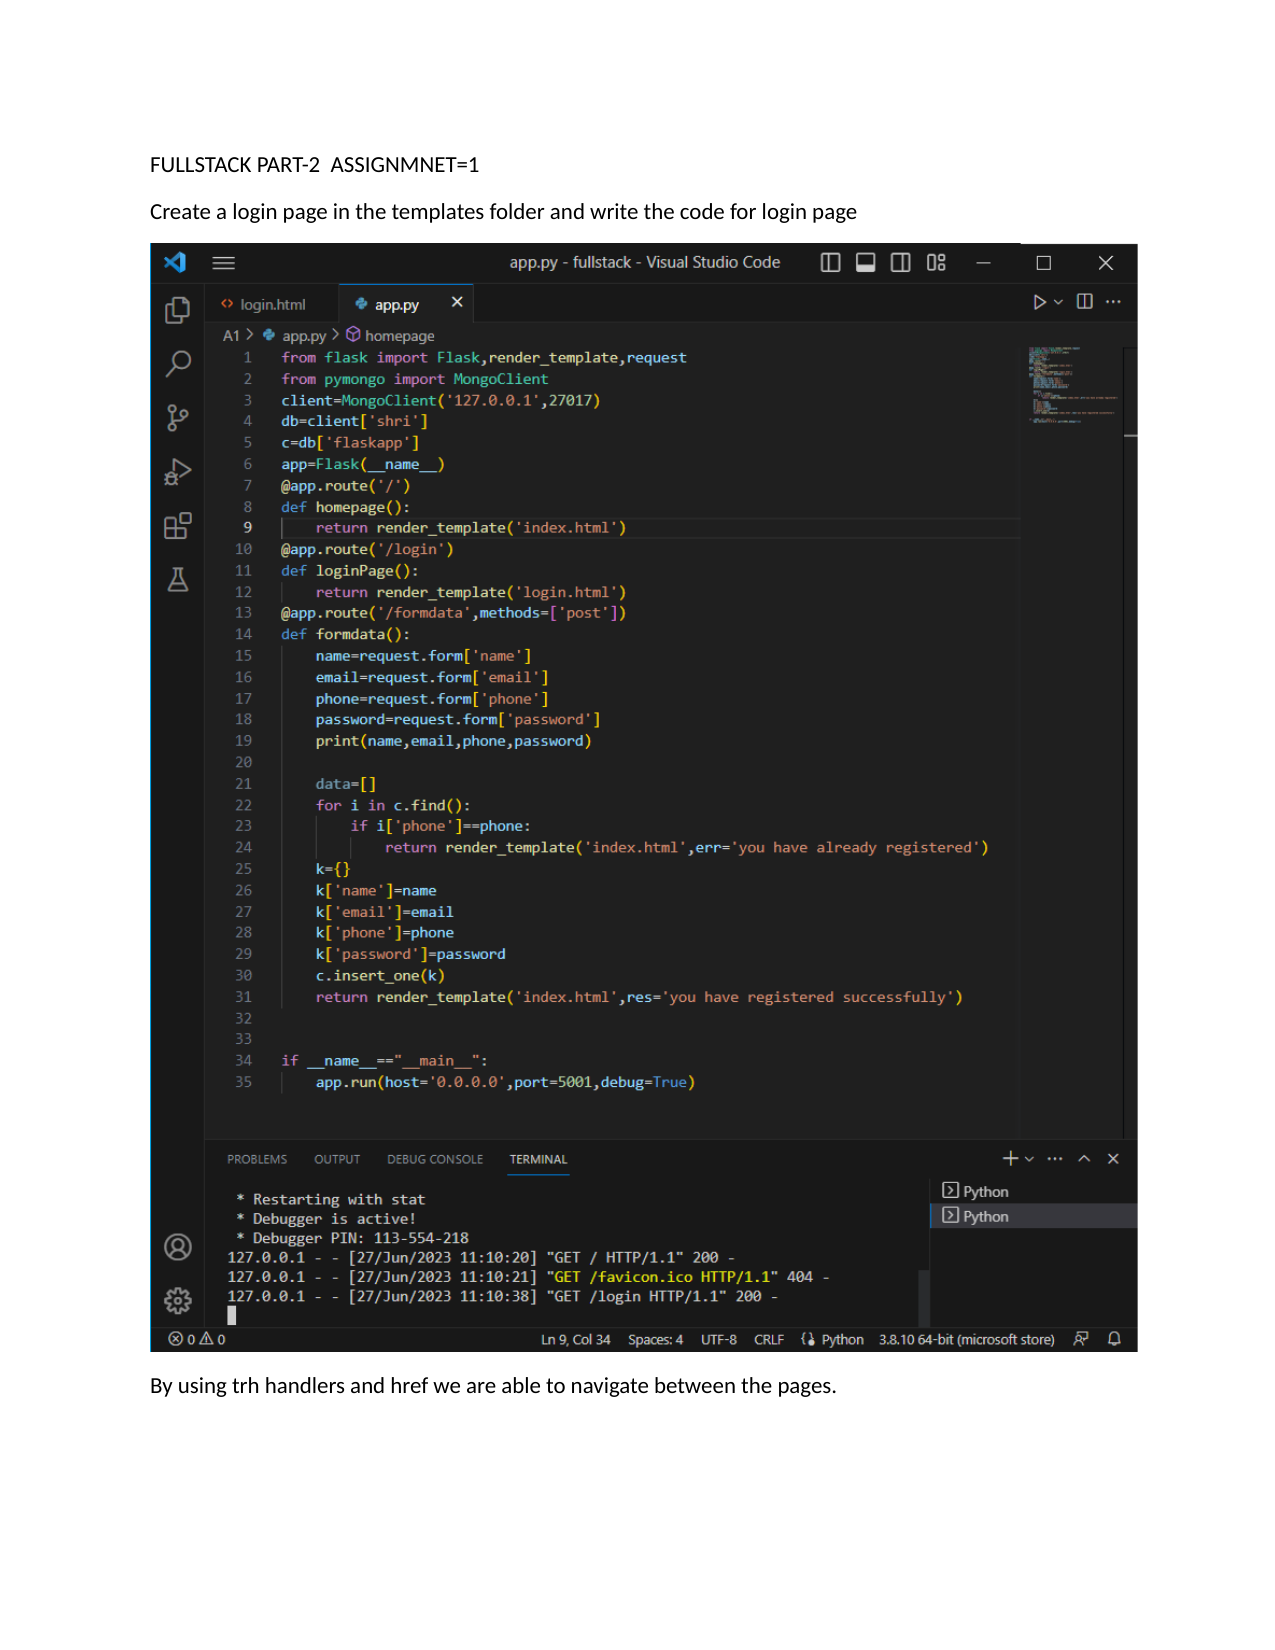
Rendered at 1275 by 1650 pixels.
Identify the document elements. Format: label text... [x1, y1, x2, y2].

text FULLSTACK PART-2 ASSIGNMNET=1 [150, 150, 1125, 178]
text By using trh handlers and href we are able to navigate between the pages. [150, 1371, 1125, 1399]
text Create a login page in the templates folder and write the code for login page [150, 197, 1125, 225]
picture [152, 243, 1138, 1352]
